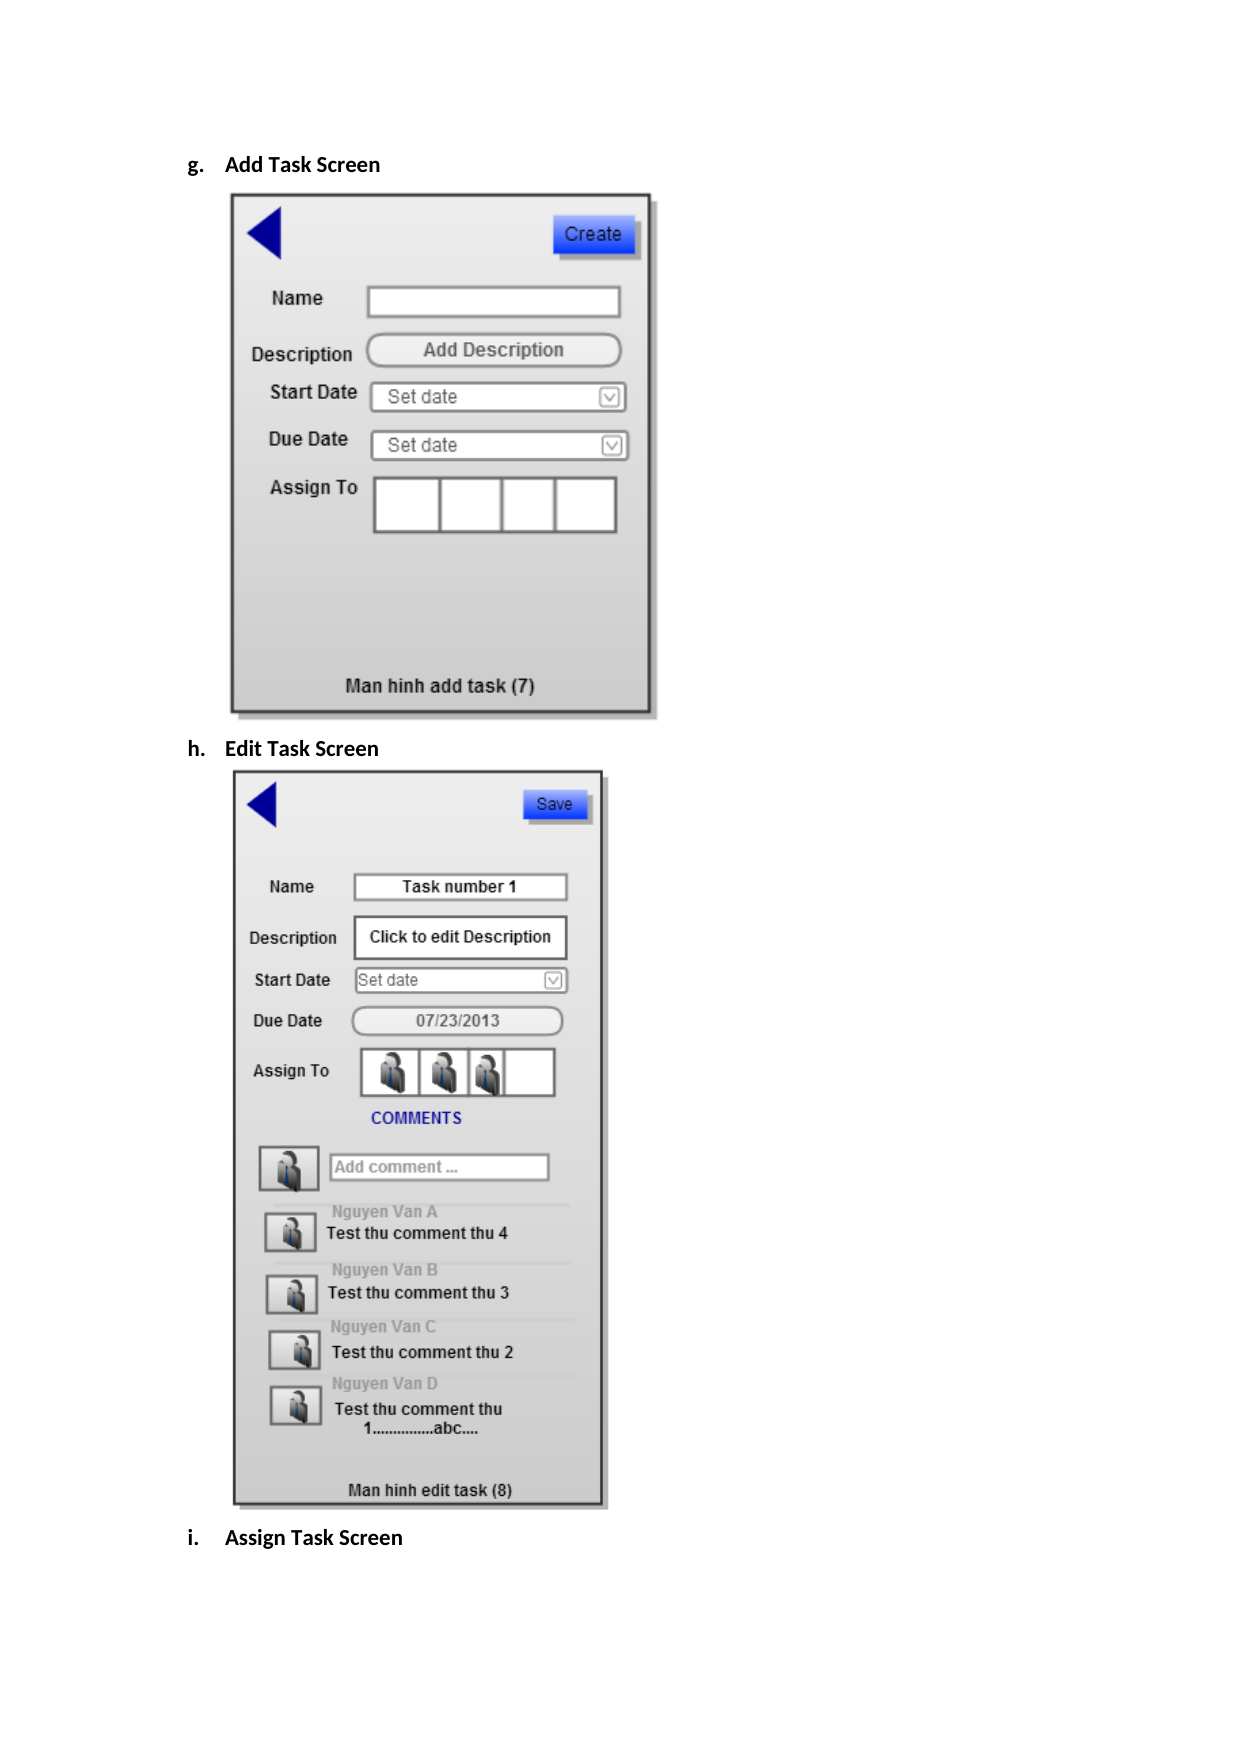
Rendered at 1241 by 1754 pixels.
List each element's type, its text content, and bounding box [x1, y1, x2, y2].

list Edit Task Screen [187, 734, 1090, 762]
list Assign Task Screen [187, 1523, 1090, 1552]
picture [225, 764, 622, 1522]
picture [225, 180, 668, 732]
list Add Task Screen [187, 150, 1090, 178]
